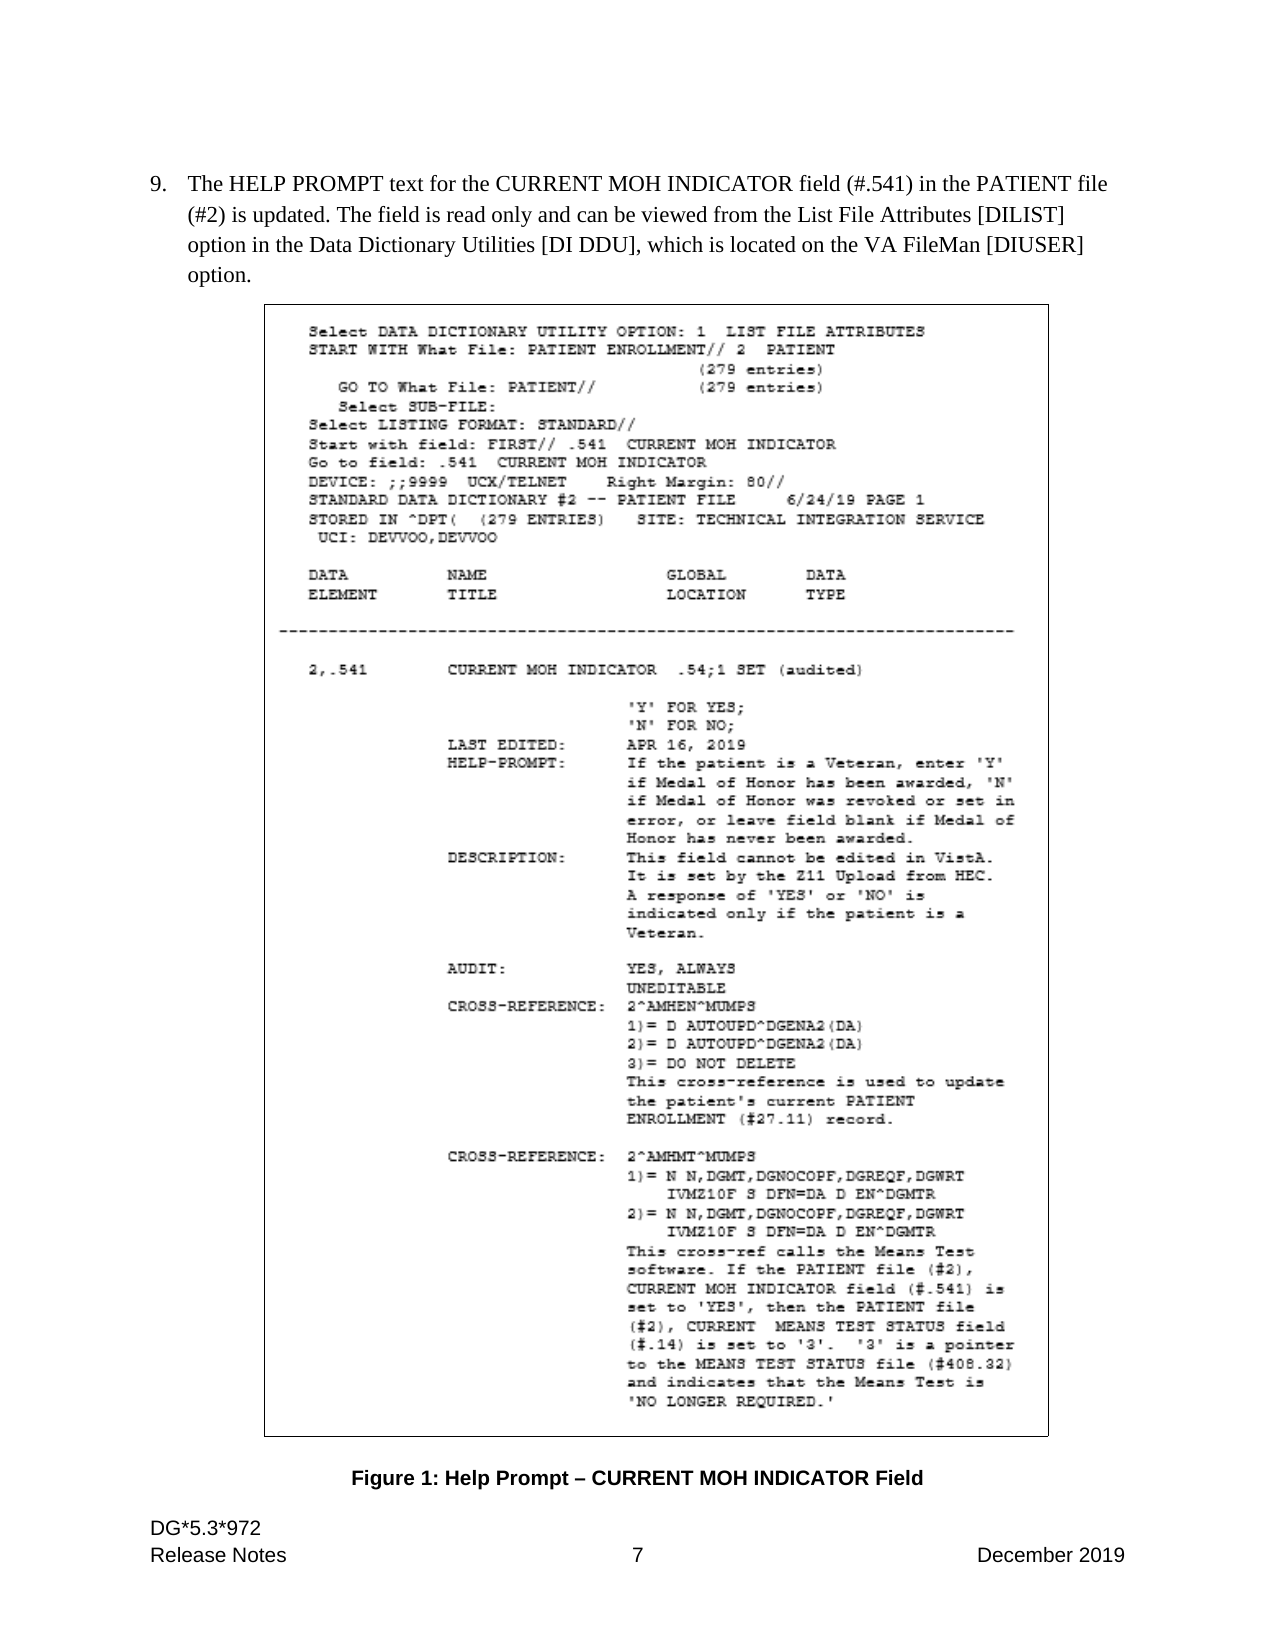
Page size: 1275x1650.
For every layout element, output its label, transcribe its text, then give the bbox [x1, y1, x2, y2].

picture [265, 305, 1048, 1436]
list The HELP PROMPT text for the CURRENT MOH INDICATOR field (#.541) in the PATIENT file (#2) is updated. The field is read only and can be viewed from the List File Attributes [DILIST] option in the Data Dictionary Utilities [DI DDU], which is located on the VA FileMan [DIUSER] option. [150, 171, 1125, 287]
text Figure 1: Help Prompt – CURRENT MOH INDICATOR Field [150, 1465, 1125, 1489]
